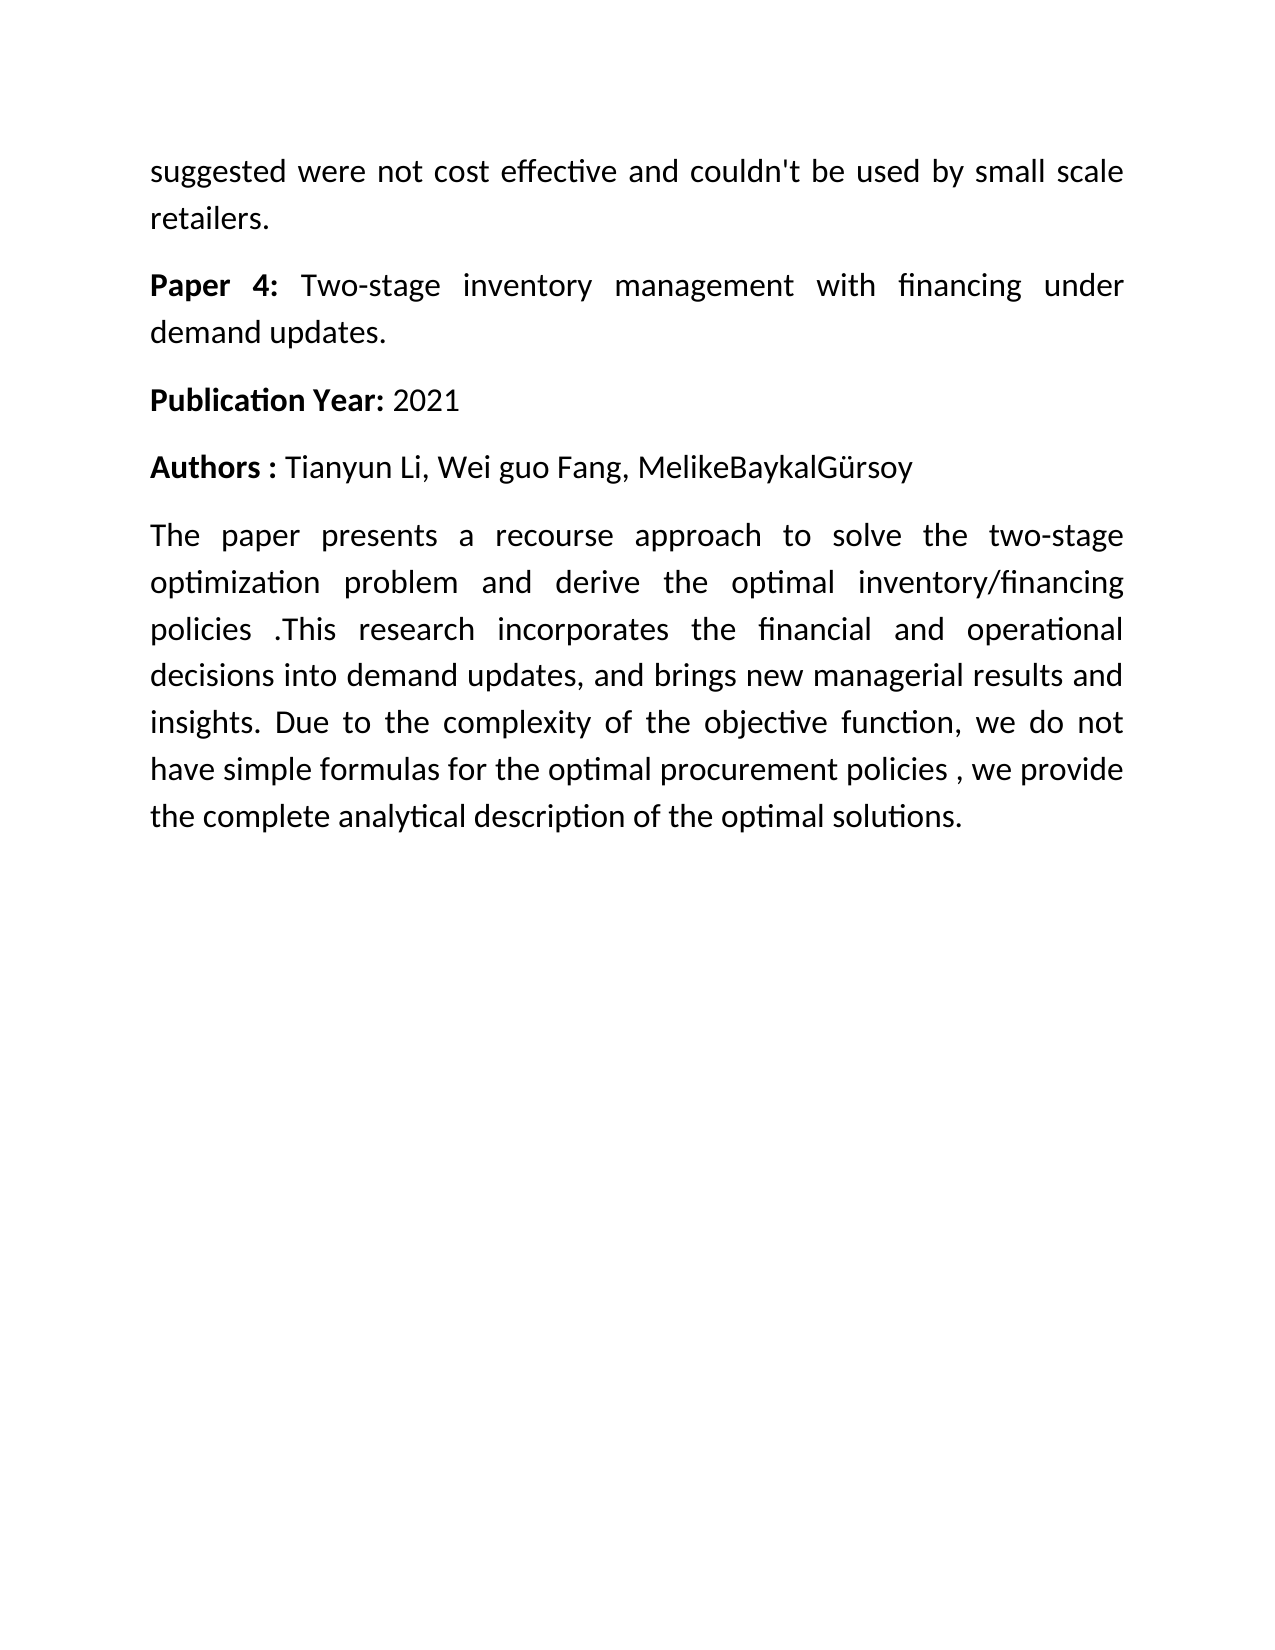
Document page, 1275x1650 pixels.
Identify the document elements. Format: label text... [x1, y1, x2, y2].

text Authors : Tianyun Li, Wei guo Fang, MelikeBaykalGürsoy [150, 446, 1125, 487]
text Publication Year: 2021 [150, 379, 1125, 419]
text Paper 4: Two-stage inventory management with financing under demand updates. [150, 264, 1125, 352]
text The paper presents a recourse approach to solve the two-stage optimization problem and derive the optimal inventory/financing policies .This research incorporates the financial and operational decisions into demand updates, and brings new managerial results and insights. Due to the complexity of the objective function, we do not have simple formulas for the optimal procurement policies , we provide the complete analytical description of the optimal solutions. [150, 514, 1125, 835]
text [150, 150, 1125, 237]
